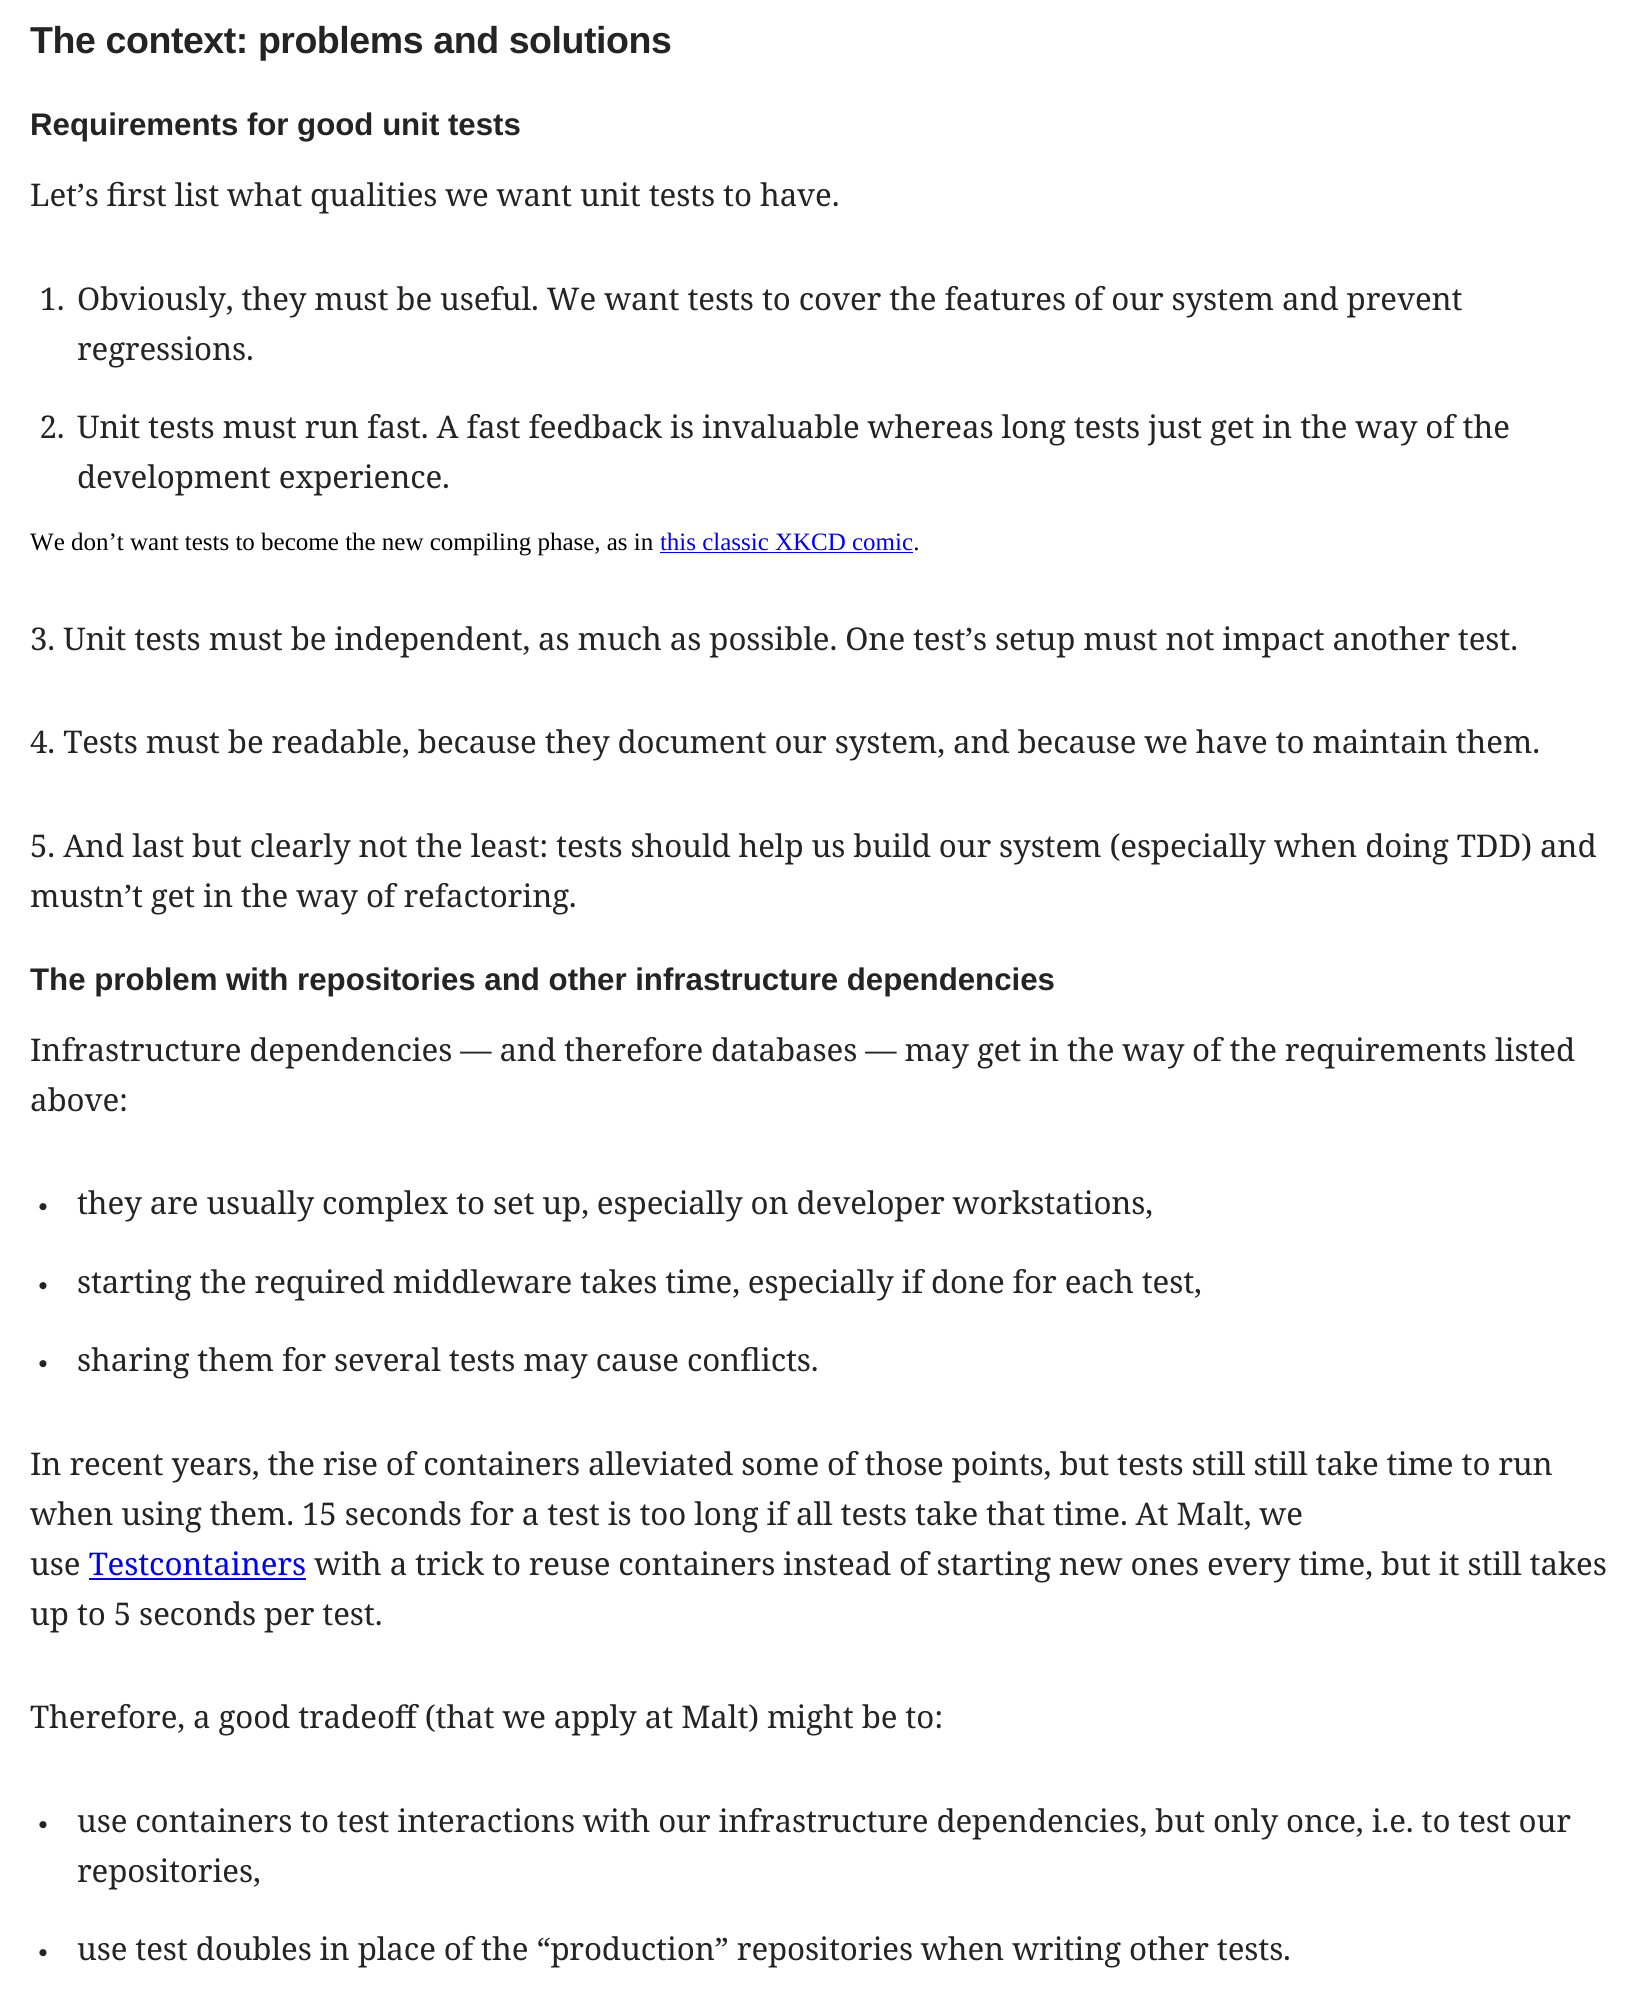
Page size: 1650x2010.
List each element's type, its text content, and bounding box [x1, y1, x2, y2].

text Therefore, a good tradeoff (that we apply at Malt) might be to: [30, 1688, 1612, 1738]
list starting the required middleware takes time, especially if done for each test, [39, 1252, 1612, 1302]
text The problem with repositories and other infrastructure dependencies [30, 959, 1612, 997]
text Infrastructure dependencies — and therefore databases — may get in the way of the requirements listed above: [30, 1020, 1612, 1120]
list sharing them for several tests may cause conflicts. [39, 1331, 1612, 1381]
text We don’t want tests to become the new compiling phase, as in this classic XKCD comic. [30, 527, 1612, 556]
list Obviously, they must be useful. We want tests to cover the features of our system and prevent regressions. [39, 269, 1612, 369]
text The context: problems and solutions [30, 15, 1612, 62]
text Let’s first list what qualities we want unit tests to have. [30, 166, 1612, 216]
text In recent years, the rise of containers alleviated some of those points, but tests still still take time to run when using them. 15 seconds for a test is too long if all tests take that time. At Malt, we use Testcontainers with a trick to reuse containers instead of starting new ones every time, but it still takes up to 5 seconds per test. [30, 1434, 1612, 1634]
list Unit tests must run fast. A fast feedback is invaluable whereas long tests just get in the way of the development experience. [39, 398, 1612, 498]
text Requirements for good unit tests [30, 105, 1612, 142]
list use containers to test interactions with our infrastructure dependencies, but only once, i.e. to test our repositories, [39, 1791, 1612, 1891]
list they are usually complex to set up, especially on developer workstations, [39, 1174, 1612, 1224]
list use test doubles in place of the “production” repositories when writing other tests. [39, 1920, 1612, 1970]
text 4. Tests must be readable, because they document our system, and because we have to maintain them. [30, 713, 1612, 763]
text 3. Unit tests must be independent, as much as possible. One test’s setup must not impact another test. [30, 609, 1612, 659]
text 5. And last but clearly not the least: tests should help us build our system (especially when doing TDD) and mustn’t get in the way of refactoring. [30, 816, 1612, 916]
